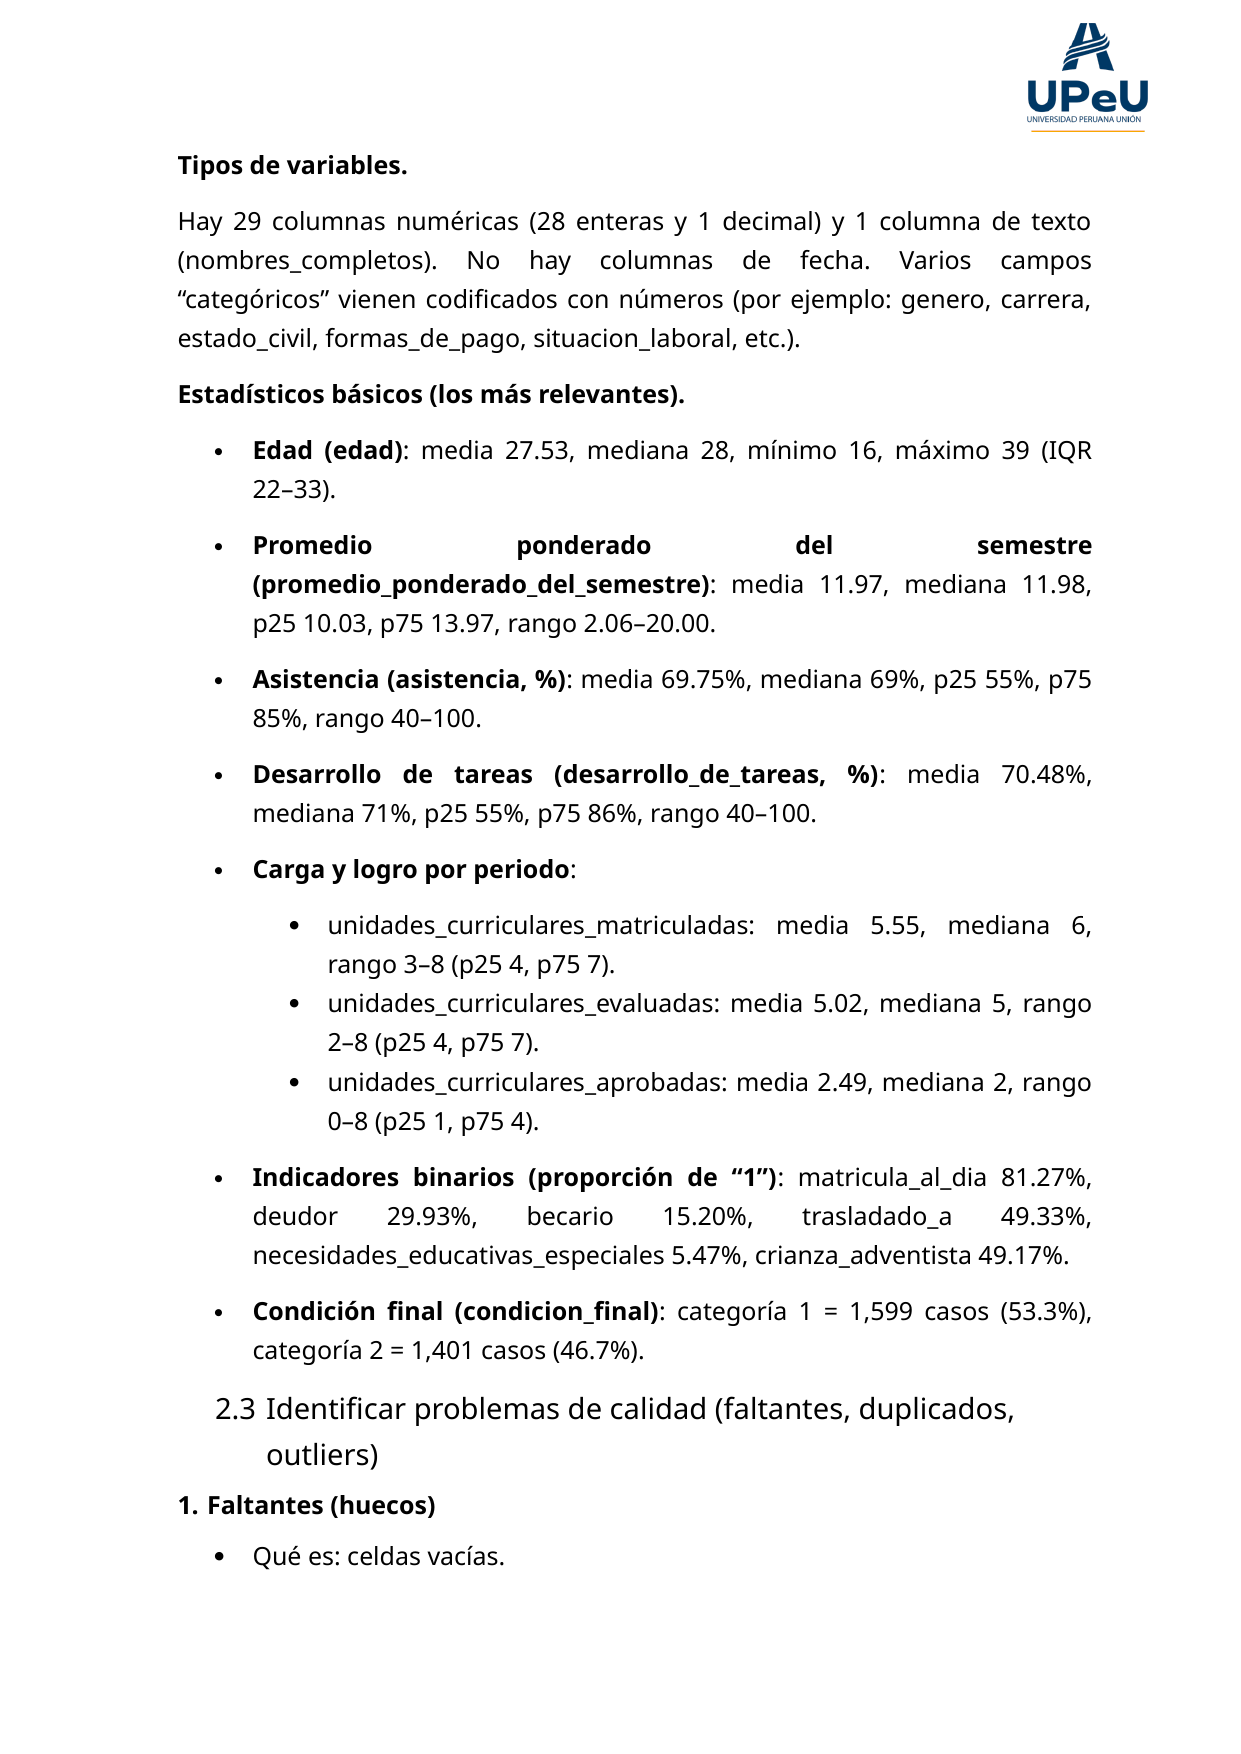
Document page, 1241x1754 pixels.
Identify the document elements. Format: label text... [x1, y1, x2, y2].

text Hay 29 columnas numéricas (28 enteras y 1 decimal) y 1 columna de texto (nombres_completos). No hay columnas de fecha. Varios campos “categóricos” vienen codificados con números (por ejemplo: genero, carrera, estado_civil, formas_de_pago, situacion_laboral, etc.). [177, 203, 1093, 355]
list Promedio ponderado del semestre (promedio_ponderado_del_semestre): media 11.97, mediana 11.98, p25 10.03, p75 13.97, rango 2.06–20.00. [215, 528, 1093, 640]
list Faltantes (huecos) [177, 1488, 1093, 1522]
text Estadísticos básicos (los más relevantes). [177, 377, 1093, 411]
list Carga y logro por periodo: [215, 852, 1093, 886]
list Desarrollo de tareas (desarrollo_de_tareas, %): media 70.48%, mediana 71%, p25 55%, p75 86%, rango 40–100. [215, 757, 1093, 830]
subtitle Identificar problemas de calidad (faltantes, duplicados, outliers) [215, 1388, 1093, 1474]
picture [991, 23, 1184, 132]
list Qué es: celdas vacías. [215, 1539, 1093, 1573]
list Condición final (condicion_final): categoría 1 = 1,599 casos (53.3%), categoría 2 = 1,401 casos (46.7%). [215, 1293, 1093, 1367]
list Indicadores binarios (proporción de “1”): matricula_al_dia 81.27%, deudor 29.93%, becario 15.20%, trasladado_a 49.33%, necesidades_educativas_especiales 5.47%, crianza_adventista 49.17%. [215, 1159, 1093, 1272]
list Asistencia (asistencia, %): media 69.75%, mediana 69%, p25 55%, p75 85%, rango 40–100. [215, 662, 1093, 735]
list unidades_curriculares_matriculadas: media 5.55, mediana 6, rango 3–8 (p25 4, p75 7). [290, 908, 1093, 981]
list unidades_curriculares_evaluadas: media 5.02, mediana 5, rango 2–8 (p25 4, p75 7). [290, 986, 1093, 1059]
text Tipos de variables. [177, 148, 1093, 182]
list Edad (edad): media 27.53, mediana 28, mínimo 16, máximo 39 (IQR 22–33). [215, 433, 1093, 506]
list unidades_curriculares_aprobadas: media 2.49, mediana 2, rango 0–8 (p25 1, p75 4). [290, 1064, 1093, 1137]
